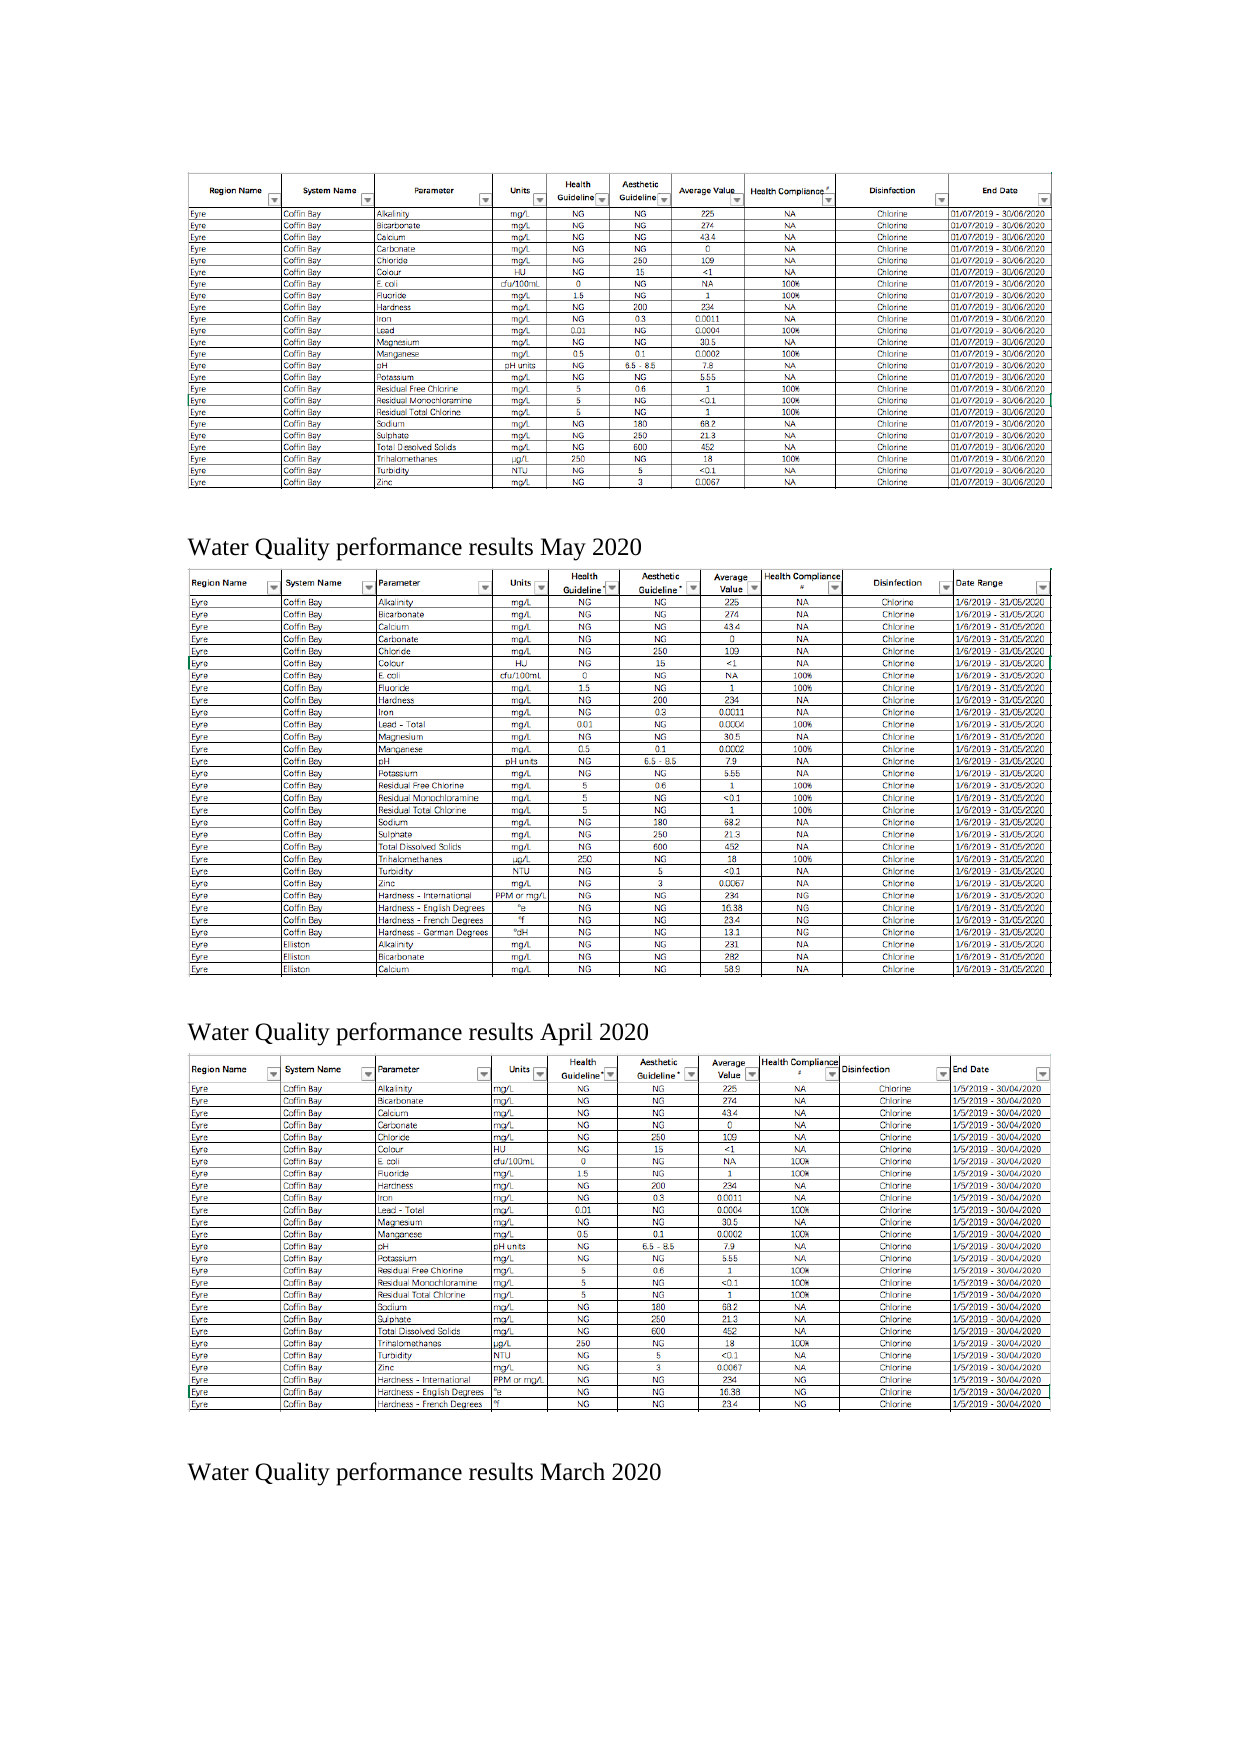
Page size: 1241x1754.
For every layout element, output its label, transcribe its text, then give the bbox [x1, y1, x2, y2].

text Water Quality performance results April 2020 [187, 1009, 1053, 1053]
picture [187, 1053, 1051, 1412]
picture [187, 172, 1052, 489]
text Water Quality performance results March 2020 [187, 1450, 1053, 1494]
picture [187, 568, 1052, 977]
text Water Quality performance results May 2020 [187, 524, 1053, 568]
